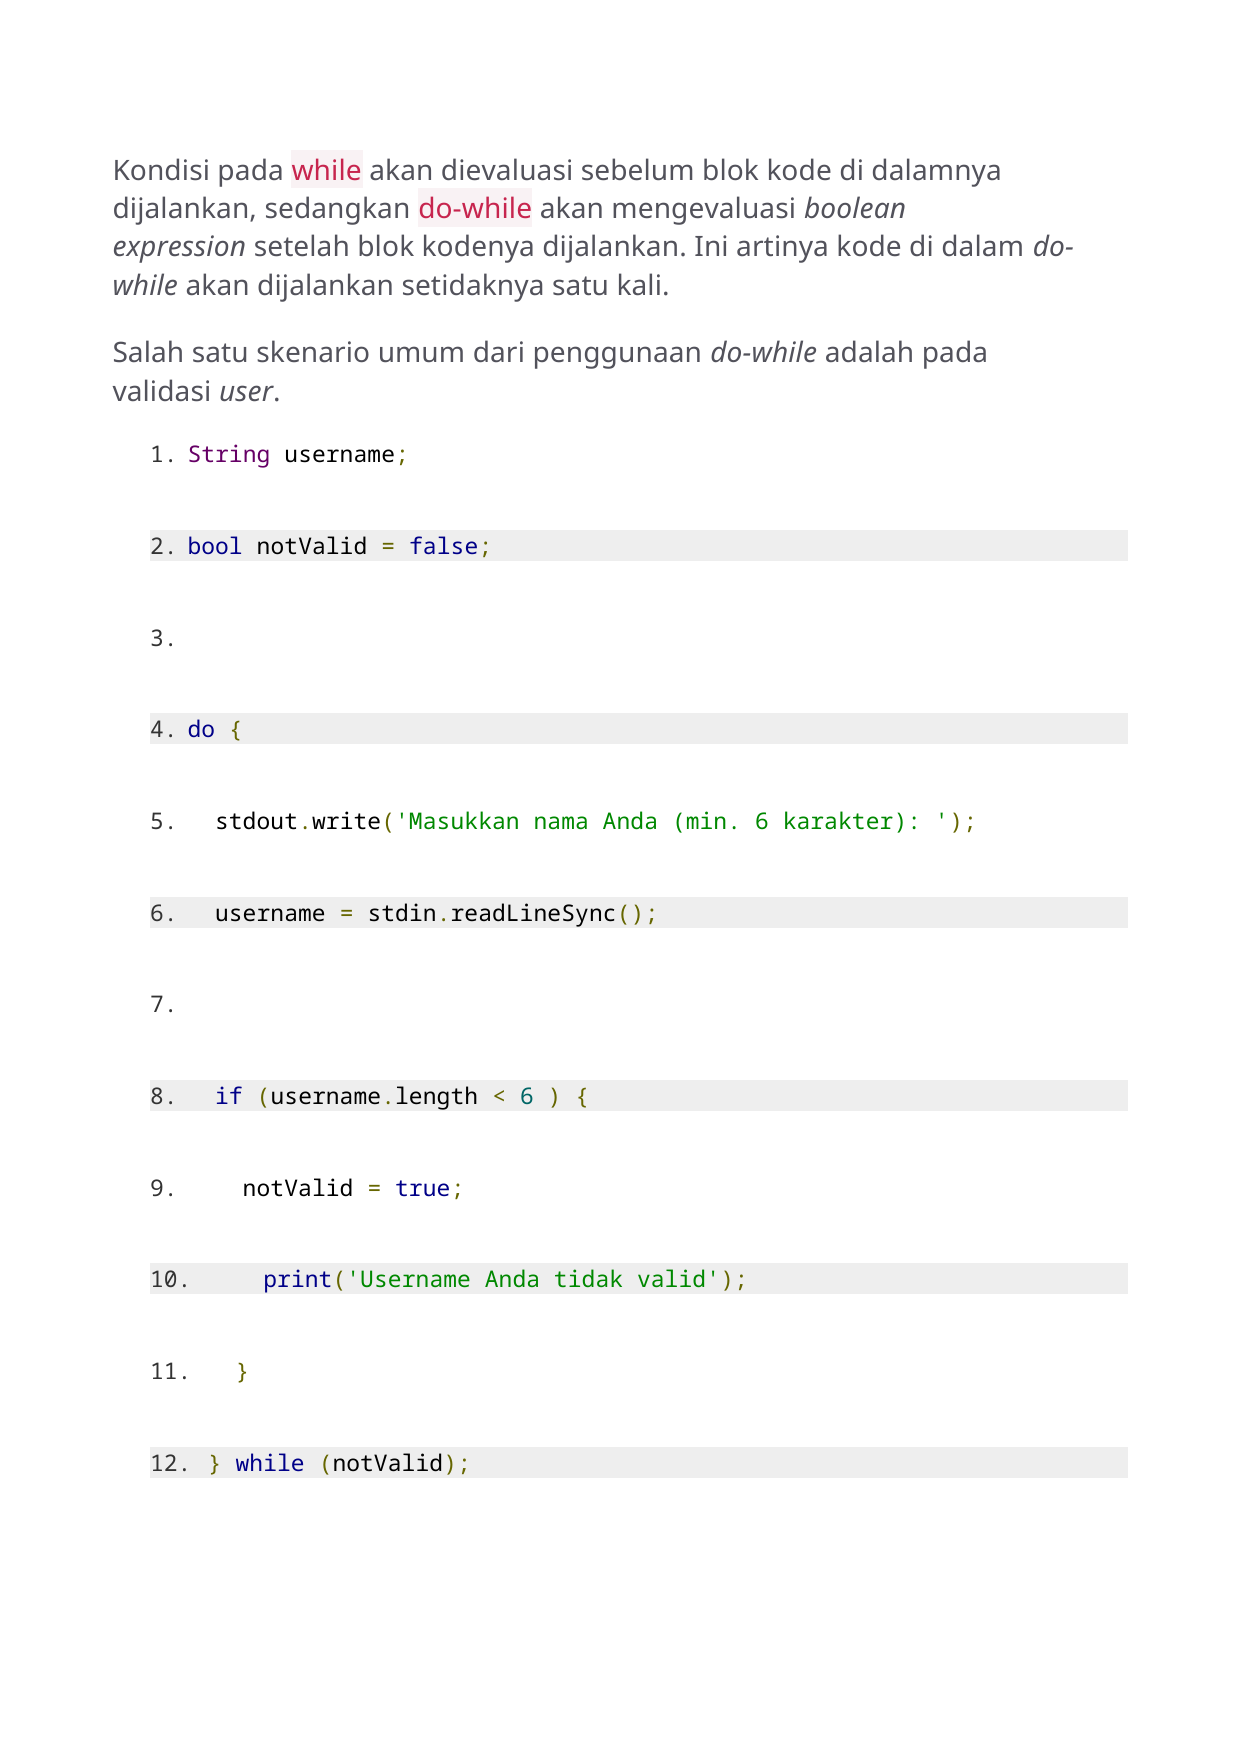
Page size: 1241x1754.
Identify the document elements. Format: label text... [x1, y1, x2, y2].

list } while (notValid); [150, 1447, 1128, 1478]
text Kondisi pada while akan dievaluasi sebelum blok kode di dalamnya dijalankan, sedangkan do-while akan mengevaluasi boolean expression setelah blok kodenya dijalankan. Ini artinya kode di dalam do-while akan dijalankan setidaknya satu kali. [112, 150, 1128, 303]
list } [150, 1355, 1128, 1386]
list bool notValid = false; [150, 530, 1128, 561]
list print('Username Anda tidak valid'); [150, 1263, 1128, 1294]
list String username; [150, 438, 1128, 469]
list if (username.length < 6 ) { [150, 1080, 1128, 1111]
list do { [150, 713, 1128, 744]
list stdout.write('Masukkan nama Anda (min. 6 karakter): '); [150, 805, 1128, 836]
list notValid = true; [150, 1172, 1128, 1203]
list username = stdin.readLineSync(); [150, 897, 1128, 928]
text Salah satu skenario umum dari penggunaan do-while adalah pada validasi user. [112, 332, 1128, 409]
